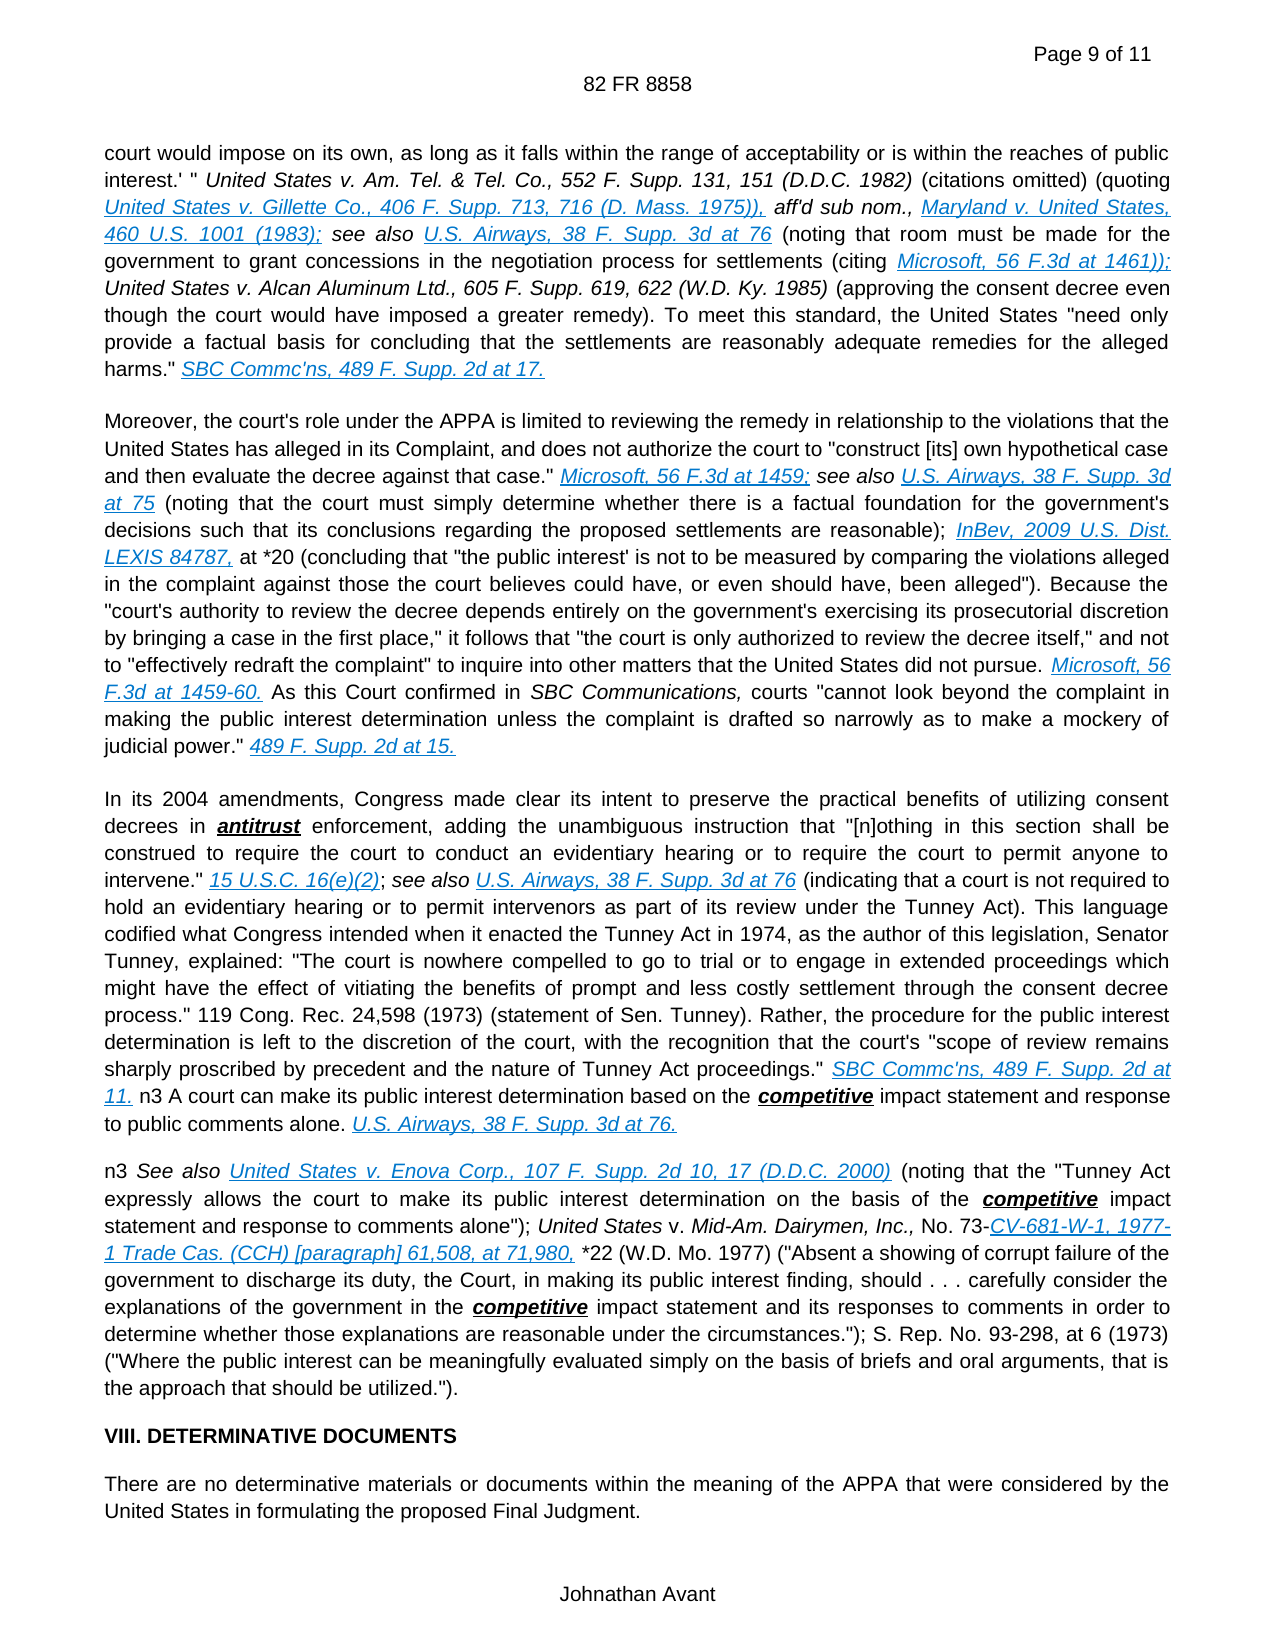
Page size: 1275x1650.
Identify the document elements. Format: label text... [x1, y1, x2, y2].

text In its 2004 amendments, Congress made clear its intent to preserve the practical benefits of utilizing consent decrees in antitrust enforcement, adding the unambiguous instruction that "[n]othing in this section shall be construed to require the court to conduct an evidentiary hearing or to require the court to permit anyone to intervene." 15 U.S.C. 16(e)(2); see also U.S. Airways, 38 F. Supp. 3d at 76 (indicating that a court is not required to hold an evidentiary hearing or to permit intervenors as part of its review under the Tunney Act). This language codified what Congress intended when it enacted the Tunney Act in 1974, as the author of this legislation, Senator Tunney, explained: "The court is nowhere compelled to go to trial or to engage in extended proceedings which might have the effect of vitiating the benefits of prompt and less costly settlement through the consent decree process." 119 Cong. Rec. 24,598 (1973) (statement of Sen. Tunney). Rather, the procedure for the public interest determination is left to the discretion of the court, with the recognition that the court's "scope of review remains sharply proscribed by precedent and the nature of Tunney Act proceedings." SBC Commc'ns, 489 F. Supp. 2d at 11. n3 A court can make its public interest determination based on the competitive impact statement and response to public comments alone. U.S. Airways, 38 F. Supp. 3d at 76. [104, 783, 1171, 1135]
text Moreover, the court's role under the APPA is limited to reviewing the remedy in relationship to the violations that the United States has alleged in its Complaint, and does not authorize the court to "construct [its] own hypothetical case and then evaluate the decree against that case." Microsoft, 56 F.3d at 1459; see also U.S. Airways, 38 F. Supp. 3d at 75 (noting that the court must simply determine whether there is a factual foundation for the government's decisions such that its conclusions regarding the proposed settlements are reasonable); InBev, 2009 U.S. Dist. LEXIS 84787, at *20 (concluding that "the public interest' is not to be measured by comparing the violations alleged in the complaint against those the court believes could have, or even should have, been alleged"). Because the "court's authority to review the decree depends entirely on the government's exercising its prosecutorial discretion by bringing a case in the first place," it follows that "the court is only authorized to review the decree itself," and not to "effectively redraft the complaint" to inquire into other matters that the United States did not pursue. Microsoft, 56 F.3d at 1459-60. As this Court confirmed in SBC Communications, courts "cannot look beyond the complaint in making the public interest determination unless the complaint is drafted so narrowly as to make a mockery of judicial power." 489 F. Supp. 2d at 15. [104, 406, 1171, 758]
text VIII. DETERMINATIVE DOCUMENTS [104, 1421, 1171, 1448]
text n3 See also United States v. Enova Corp., 107 F. Supp. 2d 10, 17 (D.D.C. 2000) (noting that the "Tunney Act expressly allows the court to make its public interest determination on the basis of the competitive impact statement and response to comments alone"); United States v. Mid-Am. Dairymen, Inc., No. 73-CV-681-W-1, 1977-1 Trade Cas. (CCH) [paragraph] 61,508, at 71,980, *22 (W.D. Mo. 1977) ("Absent a showing of corrupt failure of the government to discharge its duty, the Court, in making its public interest finding, should . . . carefully consider the explanations of the government in the competitive impact statement and its responses to comments in order to determine whether those explanations are reasonable under the circumstances."); S. Rep. No. 93-298, at 6 (1973) ("Where the public interest can be meaningfully evaluated simply on the basis of briefs and oral arguments, that is the approach that should be utilized."). [104, 1156, 1171, 1400]
text There are no determinative materials or documents within the meaning of the APPA that were considered by the United States in formulating the proposed Final Judgment. [104, 1469, 1171, 1523]
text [104, 137, 1171, 381]
